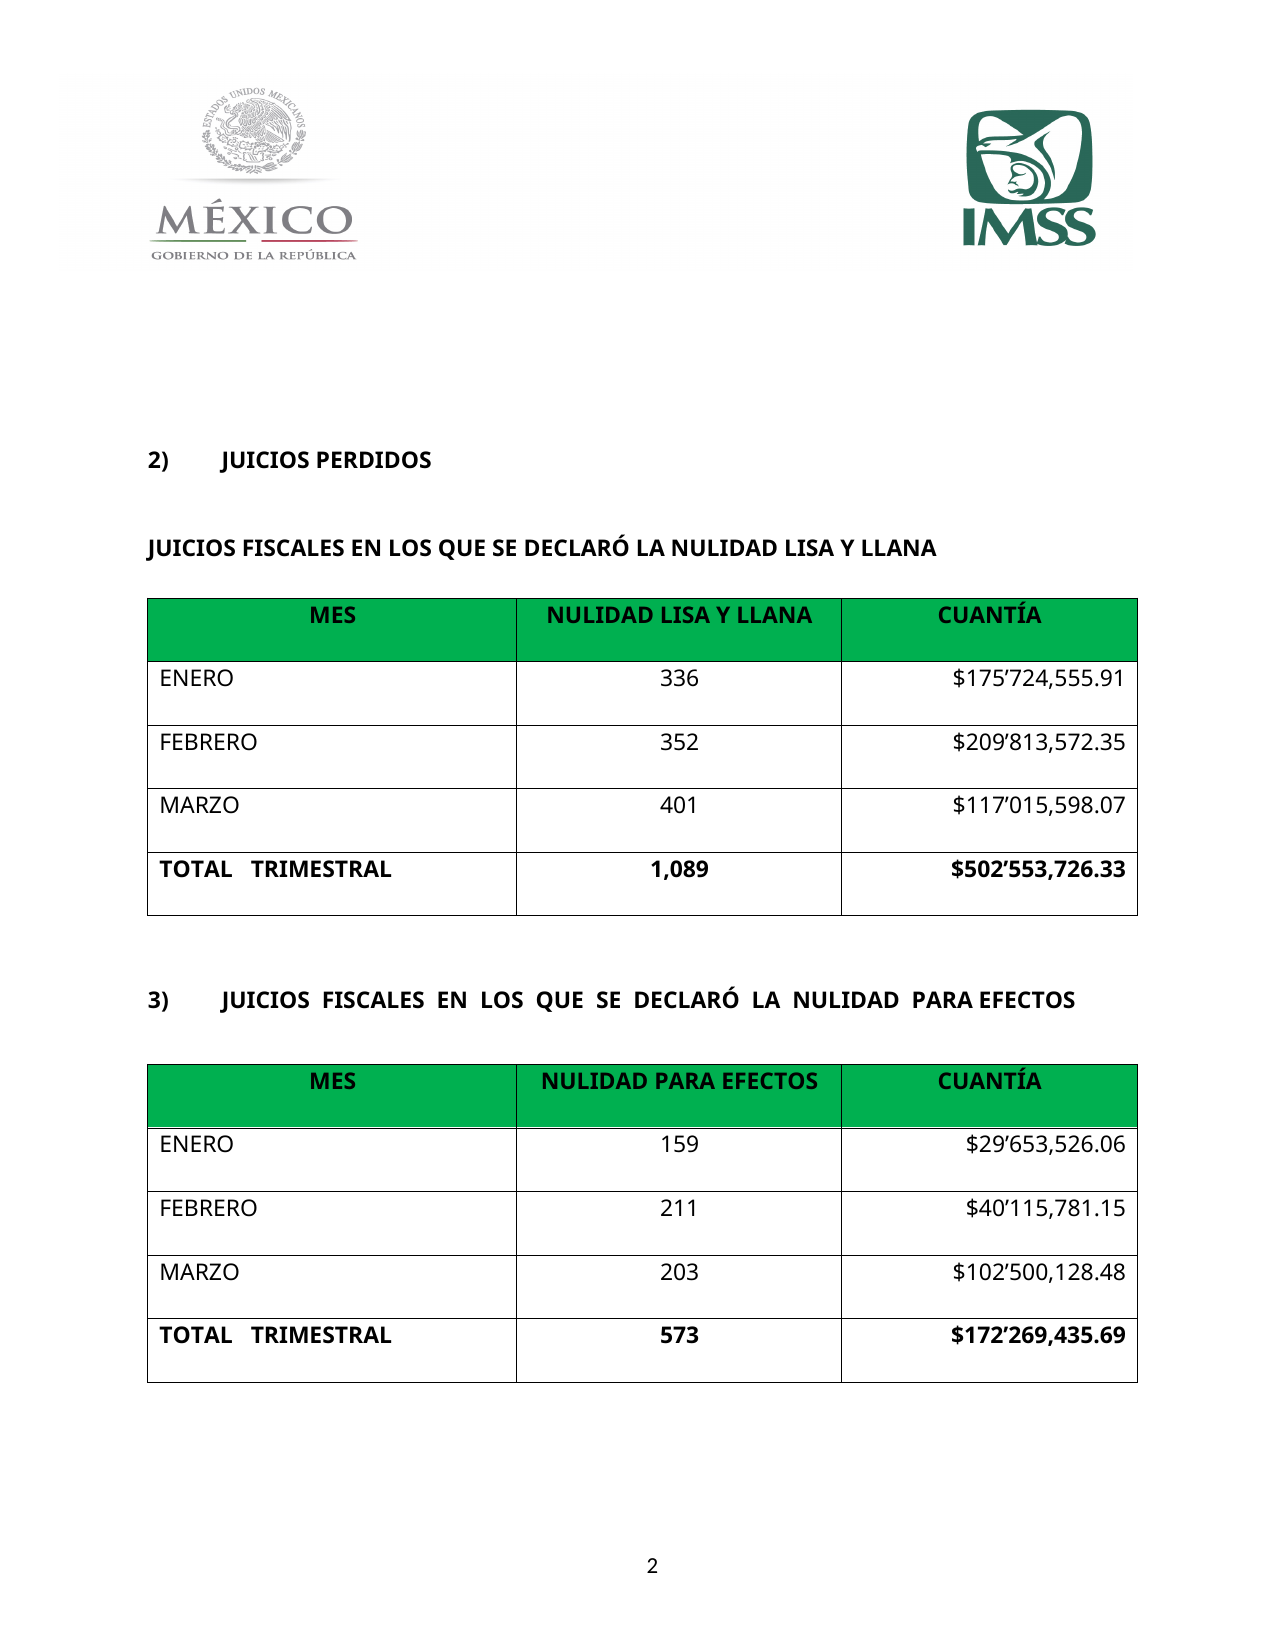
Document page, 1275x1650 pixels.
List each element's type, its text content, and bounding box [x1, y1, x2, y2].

table_cell 1,089 [517, 853, 841, 915]
table_cell $102’500,128.48 [842, 1256, 1137, 1318]
table_cell MARZO [148, 1256, 516, 1318]
table_cell 352 [517, 726, 841, 788]
table_header MES [148, 599, 516, 661]
table_cell FEBRERO [148, 1192, 516, 1254]
table_cell $117’015,598.07 [842, 789, 1137, 852]
picture [59, 73, 1133, 271]
table_cell ENERO [148, 662, 516, 724]
table_cell $172’269,435.69 [842, 1319, 1137, 1382]
table_cell 401 [517, 789, 841, 852]
table_cell 203 [517, 1256, 841, 1318]
table_header CUANTÍA [842, 1065, 1137, 1127]
table_cell 159 [517, 1129, 841, 1191]
table_cell $175’724,555.91 [842, 662, 1137, 724]
table_cell FEBRERO [148, 726, 516, 788]
table_cell ENERO [148, 1129, 516, 1191]
table_header MES [148, 1065, 516, 1127]
table_cell 211 [517, 1192, 841, 1254]
list JUICIOS FISCALES EN LOS QUE SE DECLARÓ LA NULIDAD PARA EFECTOS [148, 984, 1152, 1016]
table_header NULIDAD LISA Y LLANA [517, 599, 841, 661]
table_cell TOTAL TRIMESTRAL [148, 1319, 516, 1382]
text JUICIOS FISCALES EN LOS QUE SE DECLARÓ LA NULIDAD LISA Y LLANA [148, 532, 1157, 563]
table_header CUANTÍA [842, 599, 1137, 661]
list JUICIOS PERDIDOS [148, 444, 1157, 475]
table_cell $502’553,726.33 [842, 853, 1137, 915]
table_cell $40’115,781.15 [842, 1192, 1137, 1254]
table_cell 573 [517, 1319, 841, 1382]
table_cell TOTAL TRIMESTRAL [148, 853, 516, 915]
table_cell $29’653,526.06 [842, 1129, 1137, 1191]
table_cell MARZO [148, 789, 516, 852]
table_header NULIDAD PARA EFECTOS [517, 1065, 841, 1127]
table_cell $209’813,572.35 [842, 726, 1137, 788]
table_cell 336 [517, 662, 841, 724]
